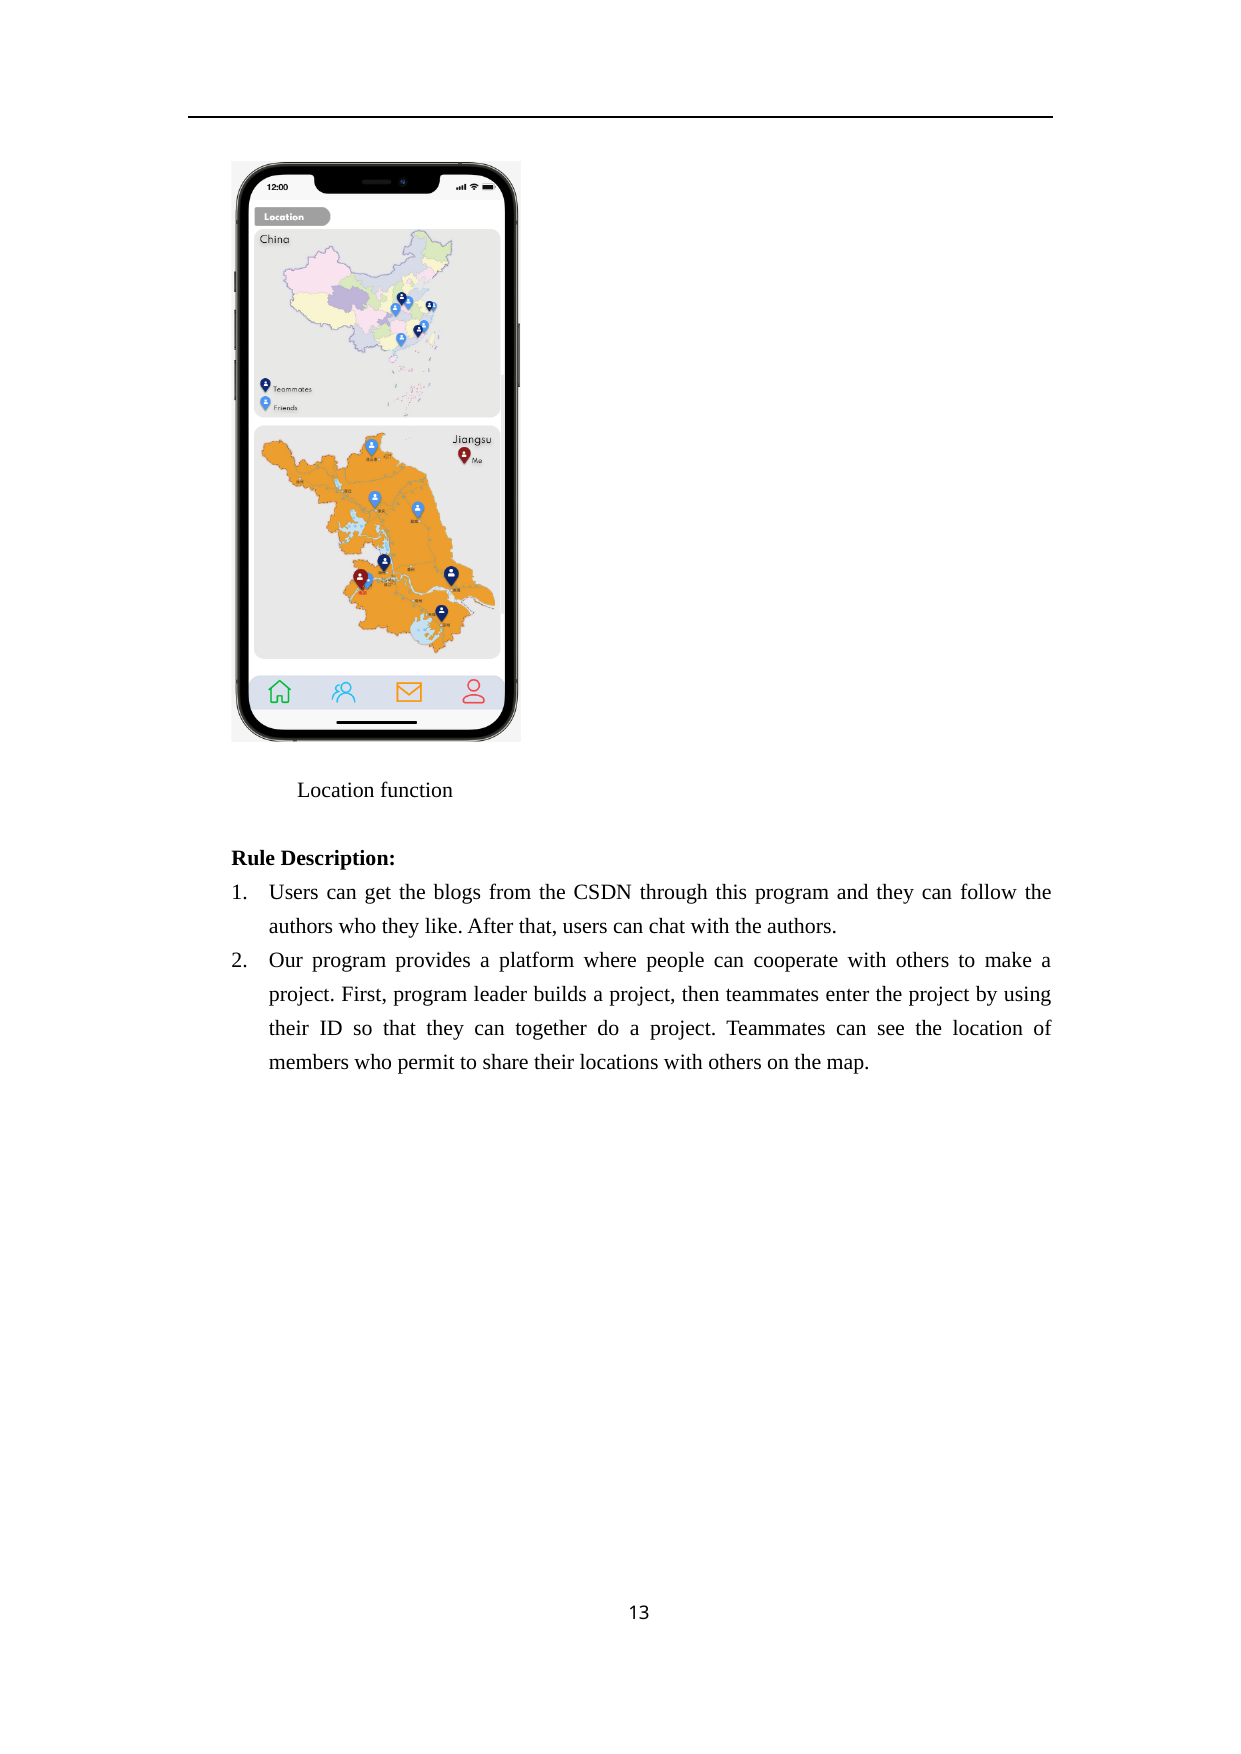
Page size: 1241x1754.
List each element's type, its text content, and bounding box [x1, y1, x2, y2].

picture [231, 161, 521, 742]
list Users can get the blogs from the CSDN through this program and they can follow the authors who they like. After that, users can chat with the authors. [231, 875, 1053, 943]
text Location function [231, 773, 1053, 807]
text Rule Description: [187, 841, 1053, 875]
list Our program provides a platform where people can cooperate with others to make a project. First, program leader builds a project, then teammates enter the project by using their ID so that they can together do a project. Teammates can see the location of members who permit to share their locations with others on the map. [231, 943, 1053, 1078]
